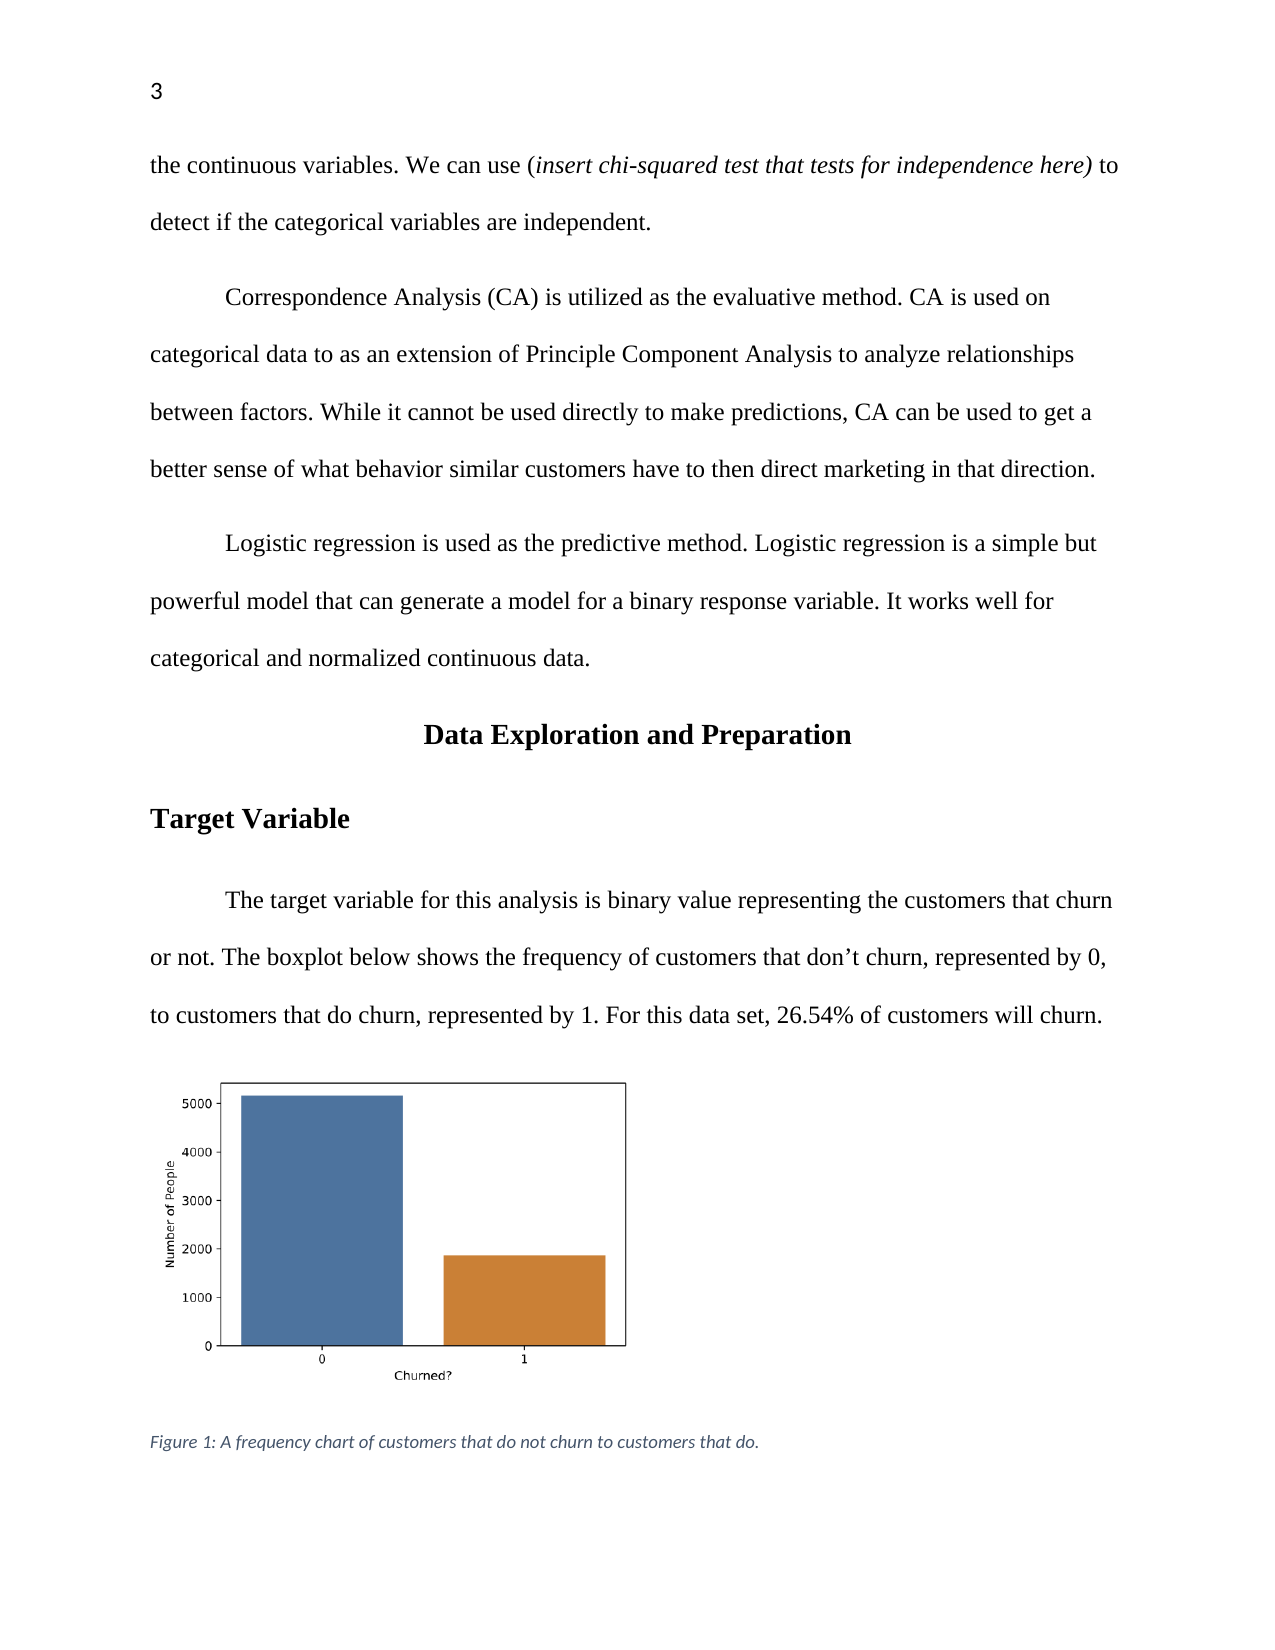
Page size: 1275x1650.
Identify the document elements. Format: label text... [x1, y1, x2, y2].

text Correspondence Analysis (CA) is utilized as the evaluative method. CA is used on categorical data to as an extension of Principle Component Analysis to analyze relationships between factors. While it cannot be used directly to make predictions, CA can be used to get a better sense of what behavior similar customers have to then direct marketing in that direction. [150, 282, 1125, 483]
text The target variable for this analysis is binary value representing the customers that churn or not. The boxplot below shows the frequency of customers that don’t churn, represented by 0, to customers that do churn, represented by 1. For this data set, 26.54% of customers will churn. [150, 885, 1125, 1029]
text Figure 1: A frequency chart of customers that do not churn to customers that do. [150, 1430, 1125, 1453]
text Target Variable [150, 801, 1125, 835]
picture [156, 1074, 634, 1385]
text Data Exploration and Preparation [150, 717, 1125, 751]
text Logistic regression is used as the predictive method. Logistic regression is a simple but powerful model that can generate a model for a binary response variable. It works well for categorical and normalized continuous data. [150, 528, 1125, 672]
